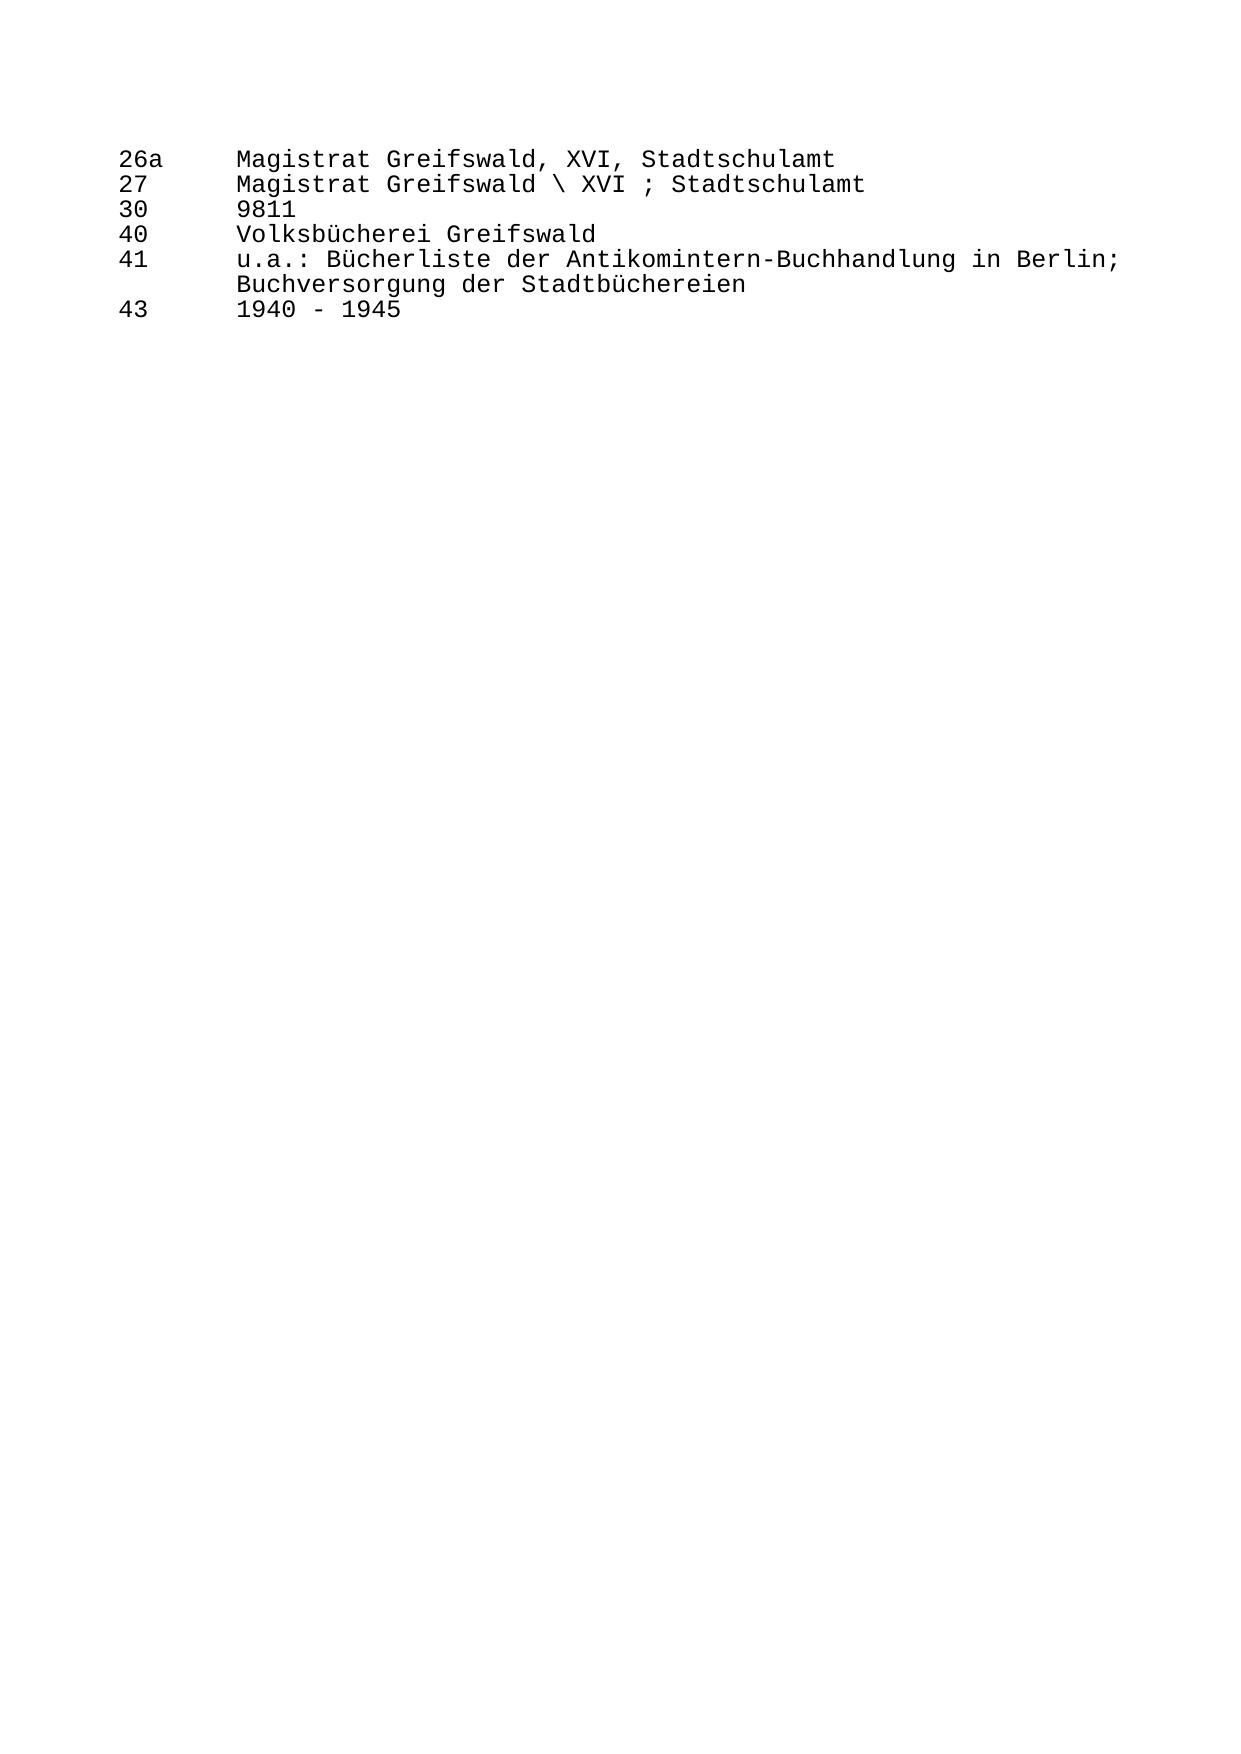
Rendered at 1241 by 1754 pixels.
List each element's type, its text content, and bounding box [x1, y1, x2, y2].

text 41 u.a.: s[Bücherliste]s der k[1{Antikomintern-s[Buchhandlung]s} in 2{o[Berlin]o}]k; s[Buchversorgung der s[Stadtbücherei]sen]s [118, 248, 1122, 298]
text 26a Magistrat Greifswald, XVI, Stadtschulamt [118, 148, 1122, 173]
text 27 Magistrat Greifswald \ XVI ; Stadtschulamt [118, 173, 1122, 198]
text 30 9811 [118, 198, 1122, 223]
text 40 k[1{Volksbücherei} 2{o[Greifswald]o}]k [118, 223, 1122, 248]
text 43 1940 - 1945 [118, 298, 1122, 323]
